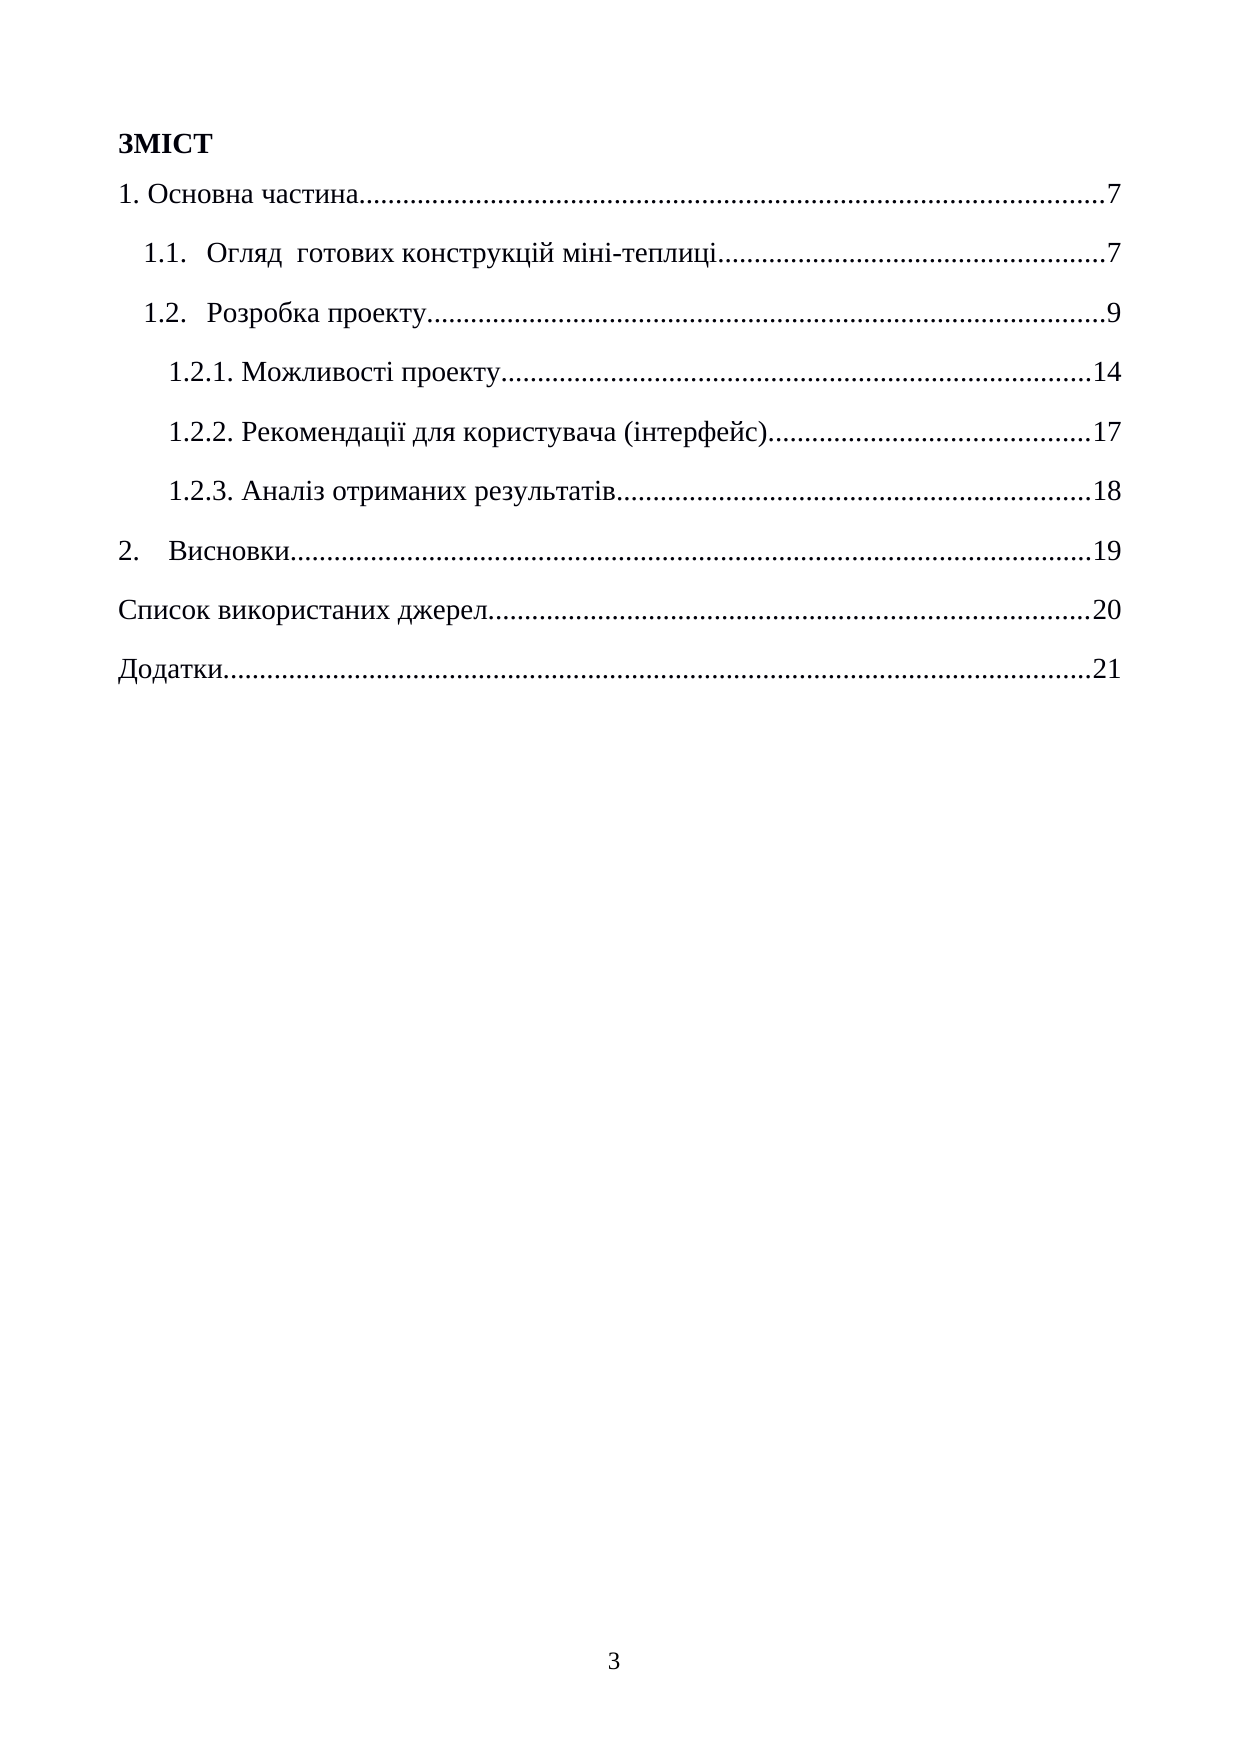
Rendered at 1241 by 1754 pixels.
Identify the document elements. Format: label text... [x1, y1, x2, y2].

text ЗМІСТ [118, 126, 1171, 159]
